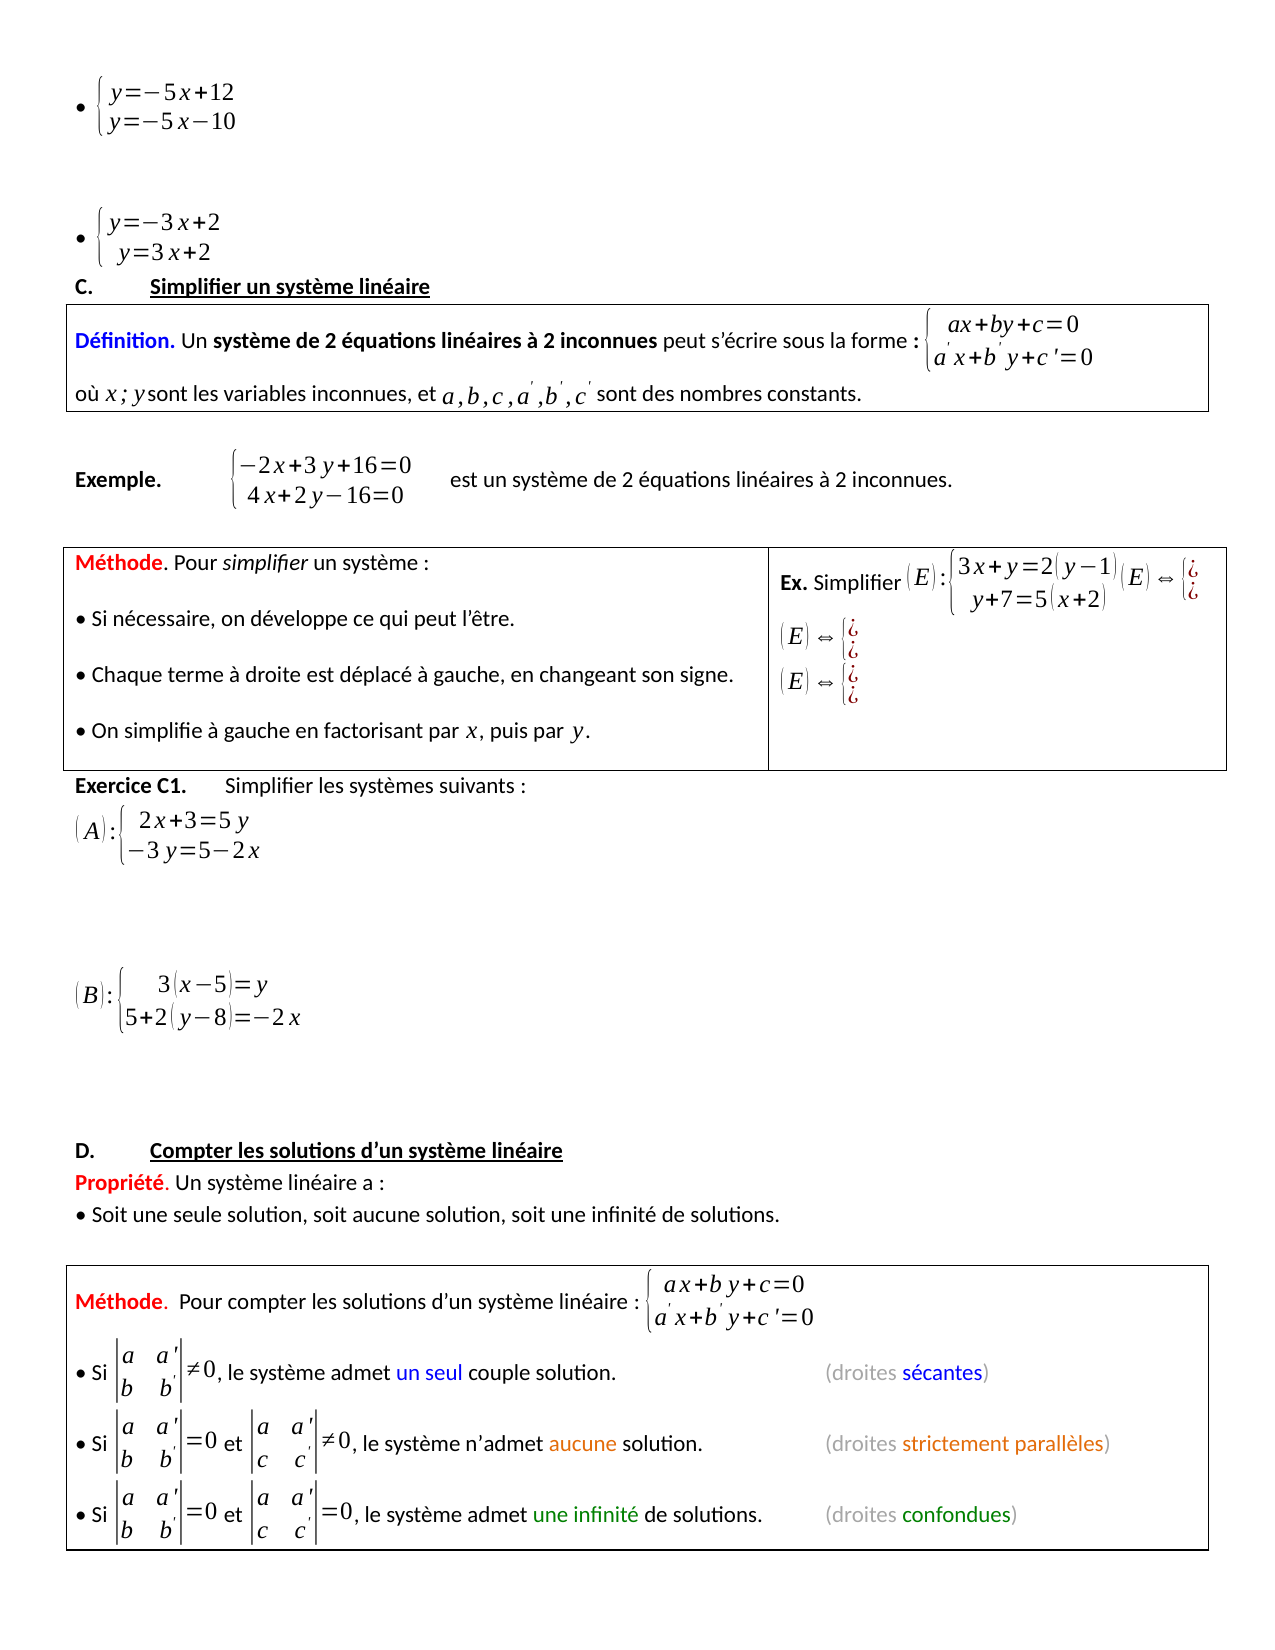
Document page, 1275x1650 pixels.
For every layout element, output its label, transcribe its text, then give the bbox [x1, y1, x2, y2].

list Compter les solutions d’un système linéaire [75, 1136, 1200, 1164]
table_header Méthode. Pour simplifier un système : • Si nécessaire, on développe ce qui peut l’être. • Chaque terme à droite est déplacé à gauche, en changeant son signe. • On simplifie à gauche en factorisant par , puis par . [64, 548, 768, 770]
text • [75, 75, 1200, 169]
list Simplifier un système linéaire [75, 272, 1200, 300]
list Simplifier les systèmes suivants : [75, 771, 1200, 799]
text • [75, 206, 1200, 268]
list Propriété. Un système linéaire a : • Soit une seule solution, soit aucune solution, soit une infinité de solutions. [75, 1168, 1200, 1261]
list Définition. Un système de 2 équations linéaires à 2 inconnues peut s’écrire sous la forme : où sont les variables inconnues, et sont des nombres constants. [67, 305, 1208, 411]
table_header Ex. Simplifier [769, 548, 1226, 770]
list Exemple. est un système de 2 équations linéaires à 2 inconnues. [75, 416, 1200, 511]
